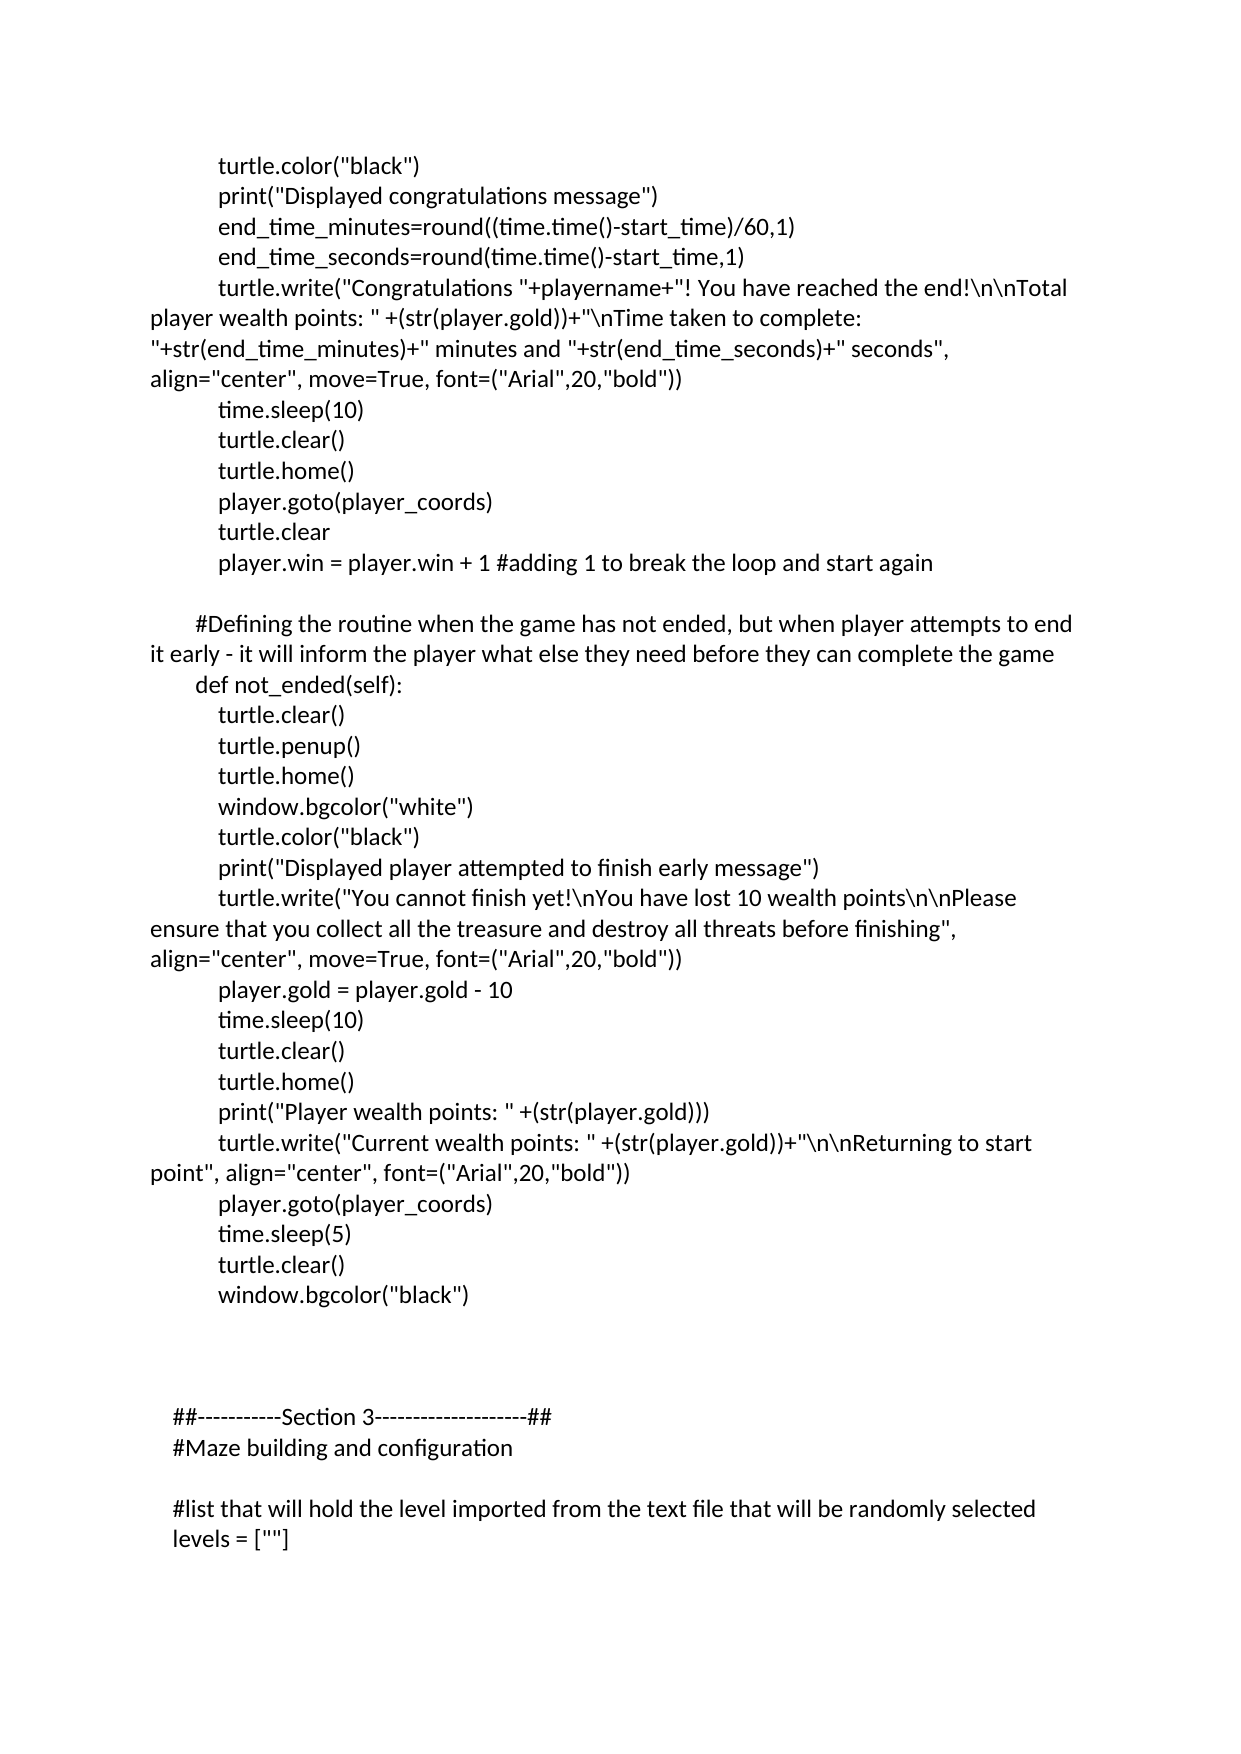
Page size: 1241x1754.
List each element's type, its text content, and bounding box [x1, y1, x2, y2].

text turtle.write("Current wealth points: " +(str(player.gold))+"\n\nReturning to start point", align="center", font=("Arial",20,"bold")) [150, 1127, 1090, 1188]
text levels = [""] [150, 1523, 1090, 1554]
text time.sleep(5) [150, 1218, 1090, 1249]
text #Defining the routine when the game has not ended, but when player attempts to end it early - it will inform the player what else they need before they can complete the game [150, 608, 1090, 669]
text turtle.home() [150, 455, 1090, 486]
text end_time_seconds=round(time.time()-start_time,1) [150, 242, 1090, 272]
text turtle.clear() [150, 425, 1090, 455]
text turtle.clear() [150, 1249, 1090, 1279]
text player.gold = player.gold - 10 [150, 974, 1090, 1004]
text end_time_minutes=round((time.time()-start_time)/60,1) [150, 211, 1090, 242]
text #Maze building and configuration [150, 1432, 1090, 1462]
text time.sleep(10) [150, 394, 1090, 425]
text ##-----------Section 3--------------------## [150, 1401, 1090, 1432]
text player.win = player.win + 1 #adding 1 to break the loop and start again [150, 547, 1090, 577]
text time.sleep(10) [150, 1004, 1090, 1035]
text turtle.clear() [150, 699, 1090, 730]
text turtle.write("You cannot finish yet!\nYou have lost 10 wealth points\n\nPlease ensure that you collect all the treasure and destroy all threats before finishing", align="center", move=True, font=("Arial",20,"bold")) [150, 882, 1090, 974]
text def not_ended(self): [150, 669, 1090, 699]
text turtle.write("Congratulations "+playername+"! You have reached the end!\n\nTotal player wealth points: " +(str(player.gold))+"\nTime taken to complete: "+str(end_time_minutes)+" minutes and "+str(end_time_seconds)+" seconds", align="center", move=True, font=("Arial",20,"bold")) [150, 272, 1090, 394]
text #list that will hold the level imported from the text file that will be randomly selected [150, 1493, 1090, 1523]
text print("Displayed player attempted to finish early message") [150, 852, 1090, 882]
text window.bgcolor("black") [150, 1279, 1090, 1310]
text turtle.color("black") [150, 821, 1090, 852]
text print("Displayed congratulations message") [150, 181, 1090, 211]
text turtle.penup() [150, 730, 1090, 760]
text window.bgcolor("white") [150, 791, 1090, 821]
text turtle.clear() [150, 1035, 1090, 1066]
text turtle.home() [150, 1066, 1090, 1096]
text player.goto(player_coords) [150, 486, 1090, 516]
text turtle.clear [150, 516, 1090, 547]
text player.goto(player_coords) [150, 1188, 1090, 1218]
text print("Player wealth points: " +(str(player.gold))) [150, 1096, 1090, 1127]
text turtle.color("black") [150, 150, 1090, 181]
text turtle.home() [150, 760, 1090, 791]
